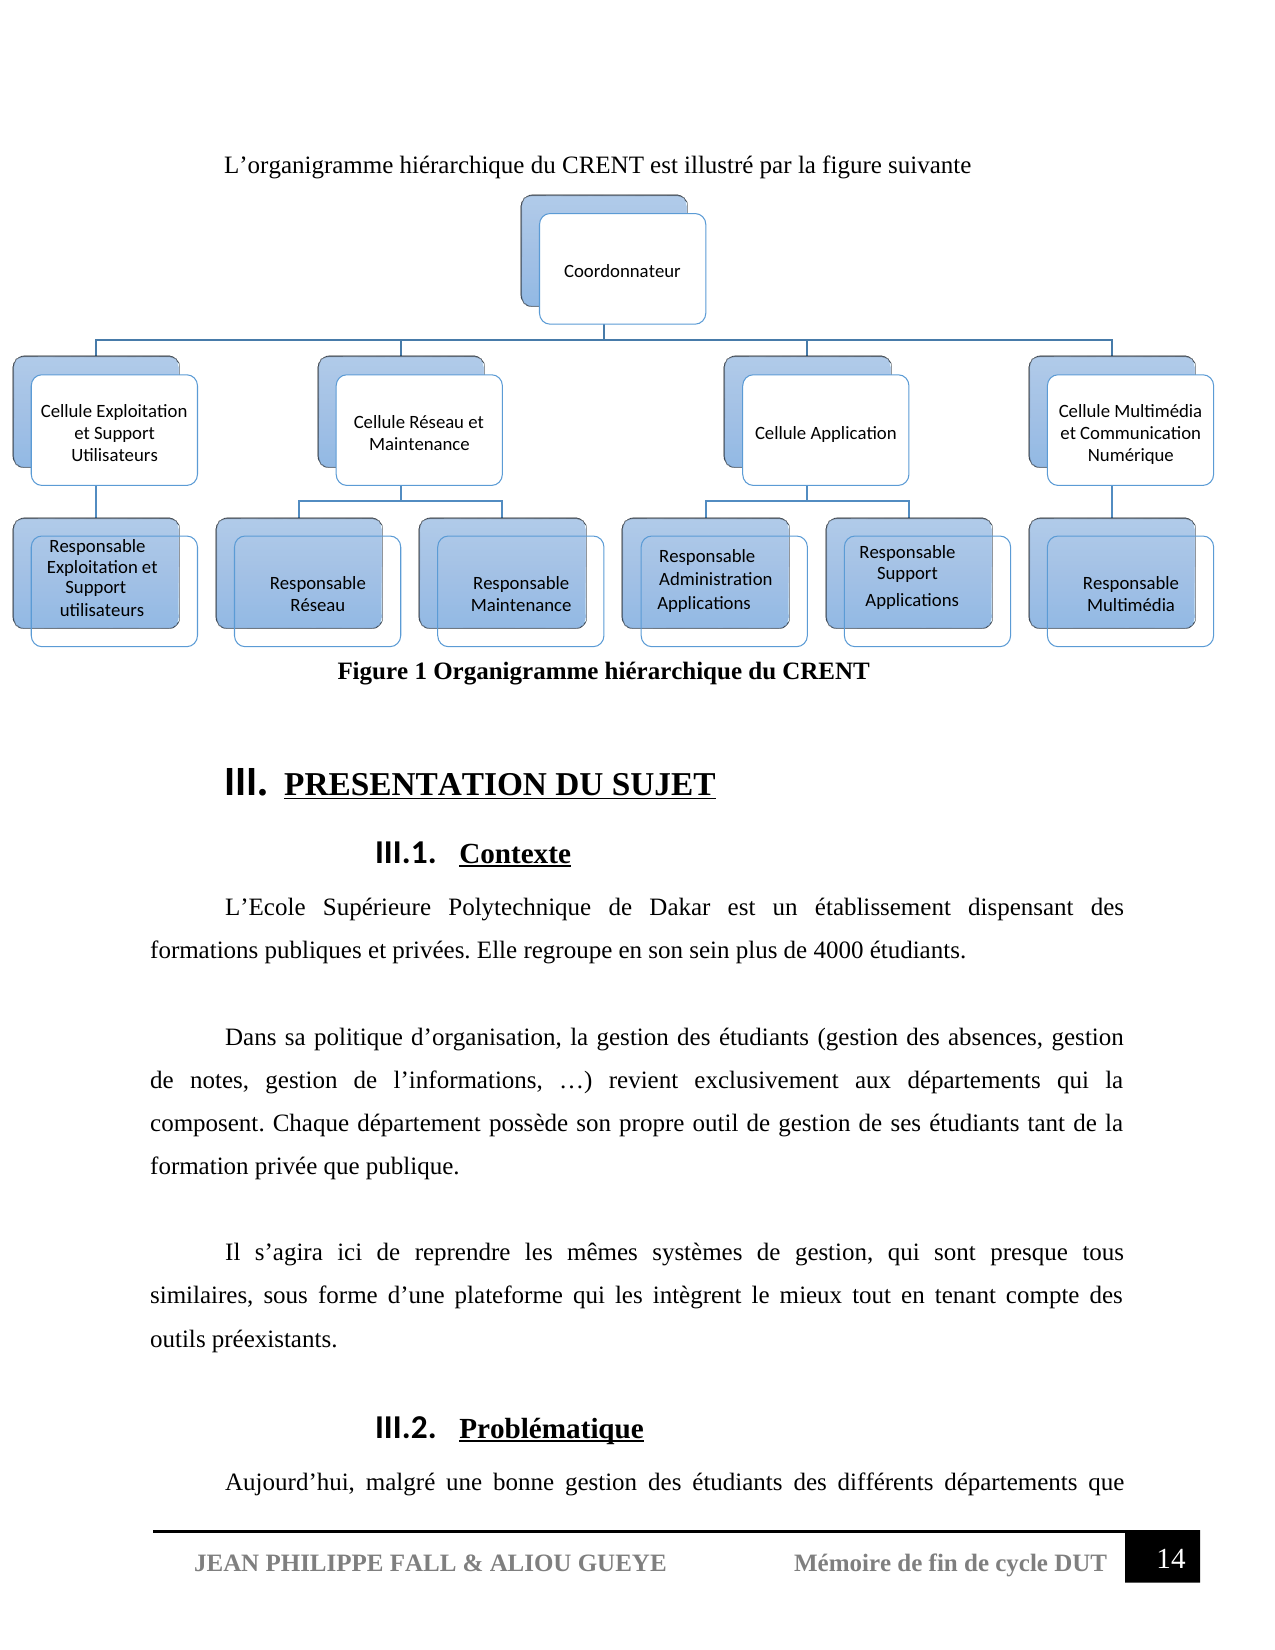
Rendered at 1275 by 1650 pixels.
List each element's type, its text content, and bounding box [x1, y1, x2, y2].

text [150, 1467, 1125, 1496]
picture [236, 537, 383, 629]
picture [317, 355, 485, 468]
text III.2. Problématique [300, 1406, 1125, 1447]
picture [439, 537, 587, 629]
picture [723, 355, 892, 468]
text L’Ecole Supérieure Polytechnique de Dakar est un établissement dispensant des formations publiques et privées. Elle regroupe en son sein plus de 4000 étudiants. [150, 892, 1125, 964]
picture [12, 517, 180, 629]
picture [1028, 517, 1196, 629]
picture [1028, 355, 1196, 468]
picture [845, 537, 993, 629]
picture [418, 517, 587, 629]
text III.1. Contexte [300, 831, 1125, 872]
picture [12, 355, 180, 468]
picture [520, 194, 688, 307]
text Il s’agira ici de reprendre les mêmes systèmes de gestion, qui sont presque tous similaires, sous forme d’une plateforme qui les intègrent le mieux tout en tenant compte des outils préexistants. [150, 1237, 1125, 1352]
picture [32, 537, 180, 629]
text III. PRESENTATION DU SUJET [150, 755, 839, 806]
picture [642, 537, 790, 629]
text Dans sa politique d’organisation, la gestion des étudiants (gestion des absences, gestion de notes, gestion de l’informations, …) revient exclusivement aux départements qui la composent. Chaque département possède son propre outil de gestion de ses étudiants tant de la formation privée que publique. [150, 1022, 1125, 1180]
picture [1048, 537, 1196, 629]
picture [215, 517, 383, 629]
picture [825, 517, 993, 629]
subtitle L’organigramme hiérarchique du CRENT est illustré par la figure suivante [224, 150, 1125, 179]
picture [621, 517, 790, 629]
